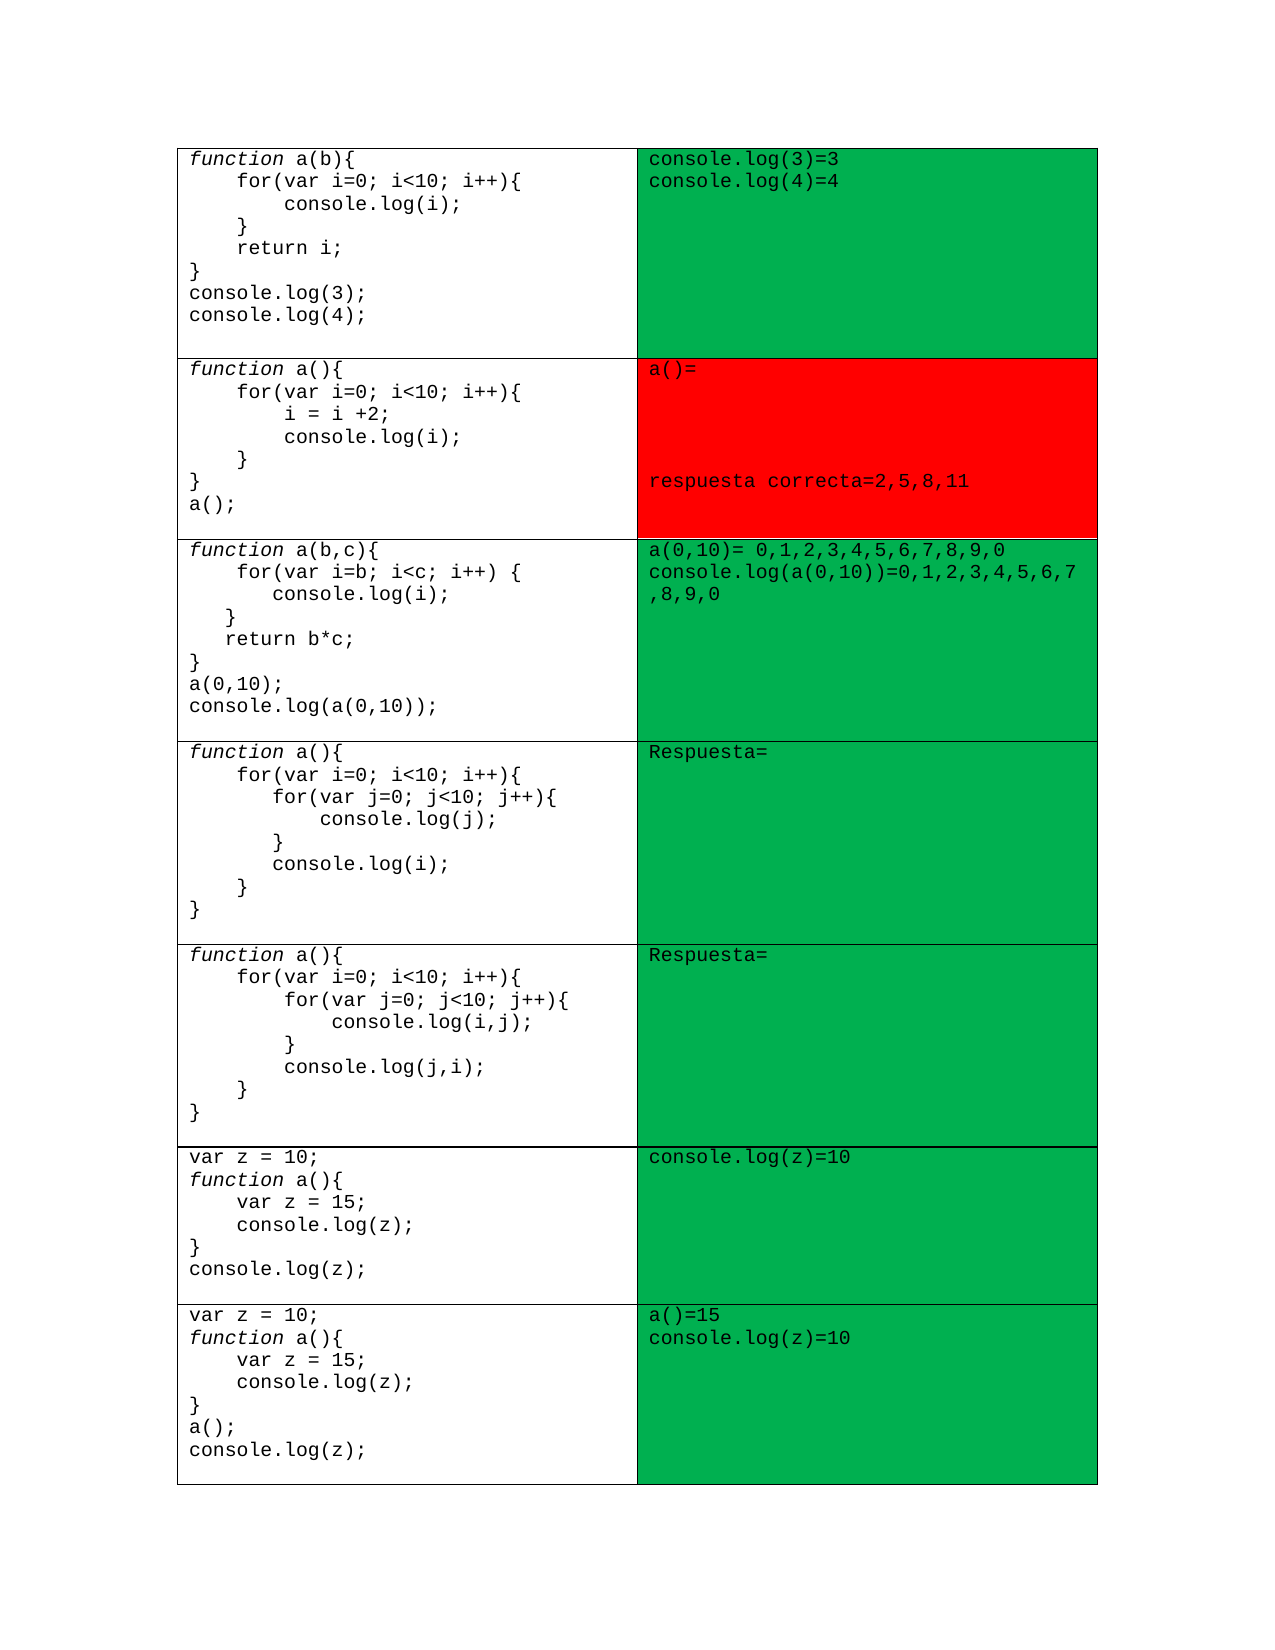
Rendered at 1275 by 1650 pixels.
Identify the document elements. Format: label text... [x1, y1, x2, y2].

table_cell function a(b,c){ for(var i=b; i<c; i++) { console.log(i); } return b*c; } a(0,10); console.log(a(0,10)); [178, 540, 637, 741]
table_cell Respuesta= [638, 742, 1097, 944]
table_cell function a(){ for(var i=0; i<10; i++){ for(var j=0; j<10; j++){ console.log(j); } console.log(i); } } [178, 742, 637, 944]
table_cell Respuesta= [638, 945, 1097, 1146]
table_cell var z = 10; function a(){ var z = 15; console.log(z); } a(); console.log(z); [178, 1305, 637, 1484]
table_cell function a(b){ for(var i=0; i<10; i++){ console.log(i); } return i; } console.log(3); console.log(4); [178, 149, 637, 358]
table_cell a(0,10)= 0,1,2,3,4,5,6,7,8,9,0 console.log(a(0,10))=0,1,2,3,4,5,6,7,8,9,0 [638, 540, 1097, 741]
table_cell console.log(3)=3 console.log(4)=4 [638, 149, 1097, 358]
table_cell function a(){ for(var i=0; i<10; i++){ i = i +2; console.log(i); } } a(); [178, 359, 637, 538]
table_cell a()=15 console.log(z)=10 [638, 1305, 1097, 1484]
table_cell var z = 10; function a(){ var z = 15; console.log(z); } console.log(z); [178, 1148, 637, 1304]
table_cell console.log(z)=10 [638, 1148, 1097, 1304]
table_cell a()= respuesta correcta=2,5,8,11 [638, 359, 1097, 538]
table_cell function a(){ for(var i=0; i<10; i++){ for(var j=0; j<10; j++){ console.log(i,j); } console.log(j,i); } } [178, 945, 637, 1146]
